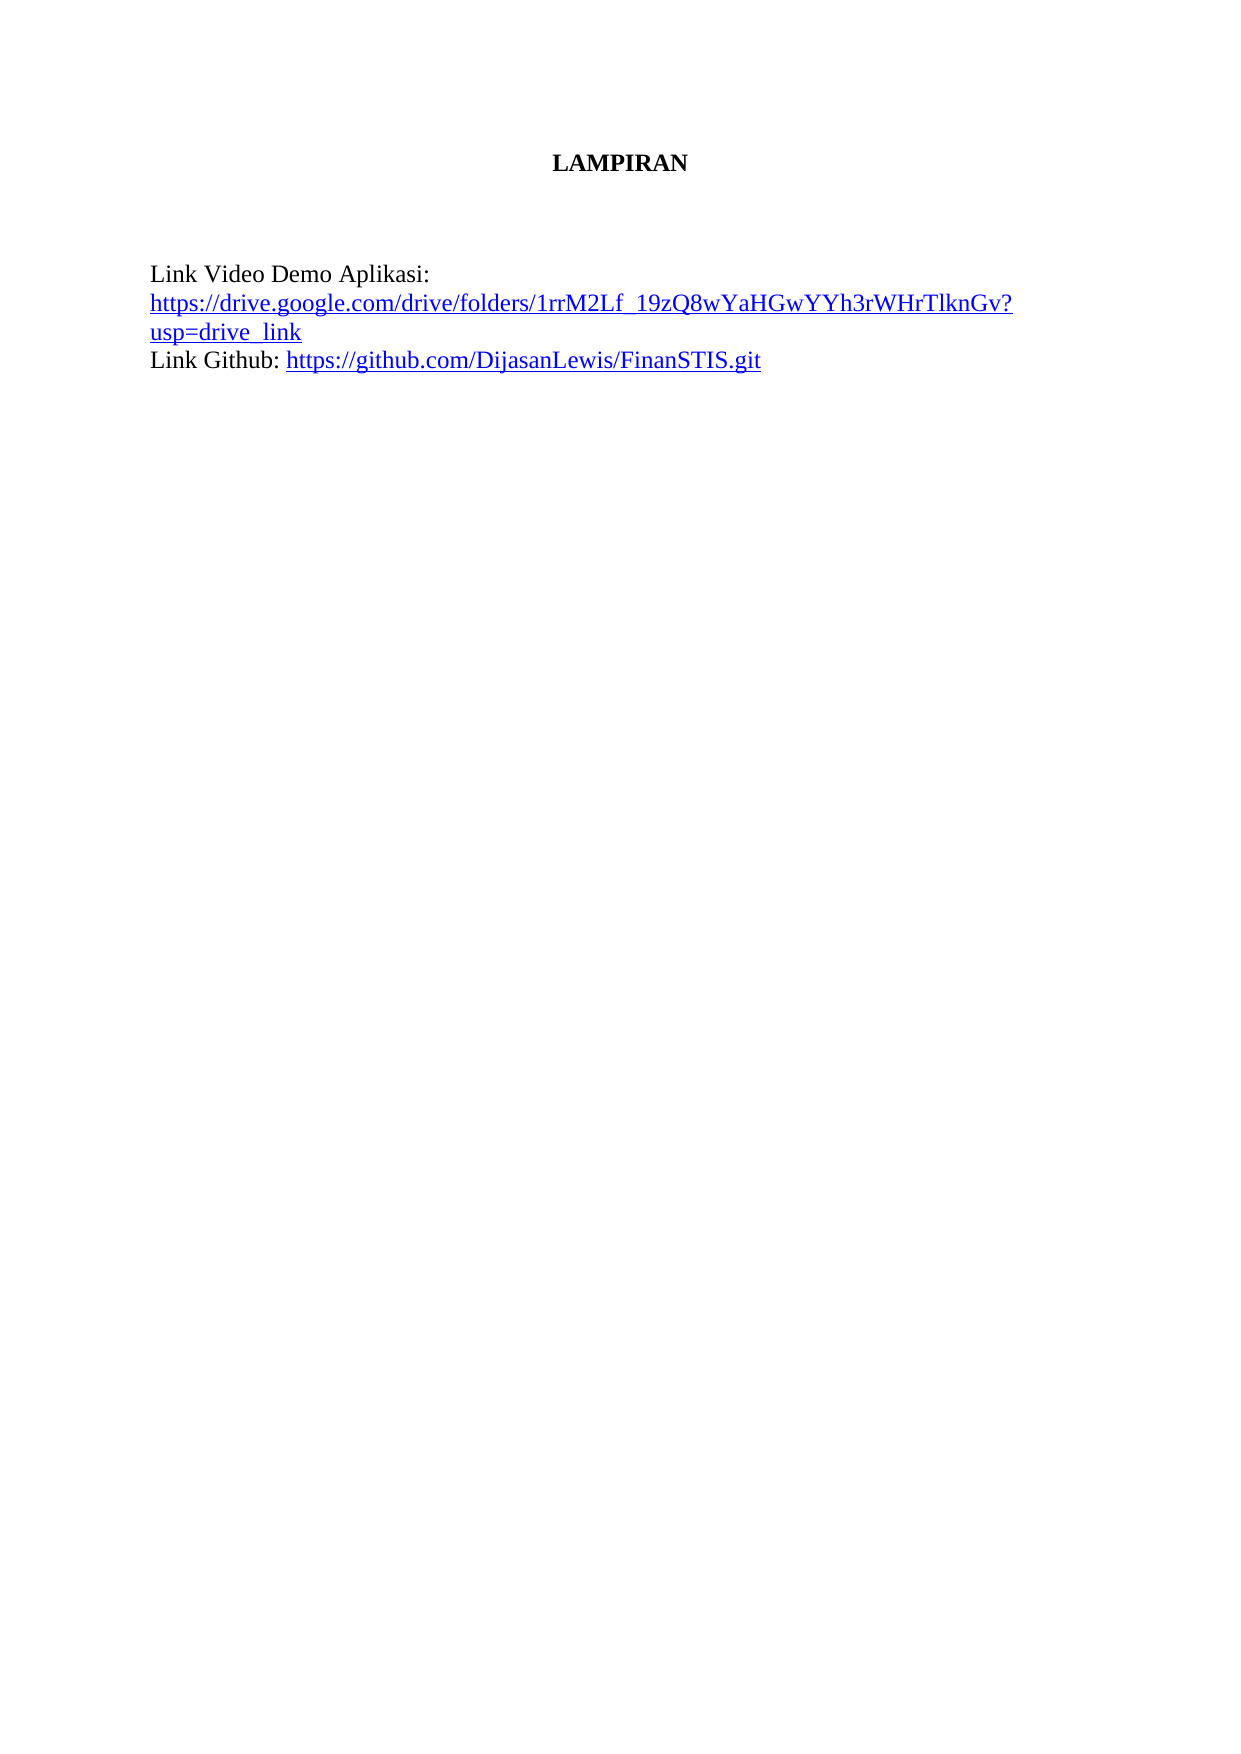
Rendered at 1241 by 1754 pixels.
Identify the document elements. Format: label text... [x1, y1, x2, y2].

subtitle LAMPIRAN [219, 148, 1021, 177]
text Link Video Demo Aplikasi: https://drive.google.com/drive/folders/1rrM2Lf_19zQ8wYaHGwYYh3rWHrTlknGv?usp=drive_link [150, 259, 1109, 346]
text Link Github: https://github.com/DijasanLewis/FinanSTIS.git [150, 346, 1109, 374]
